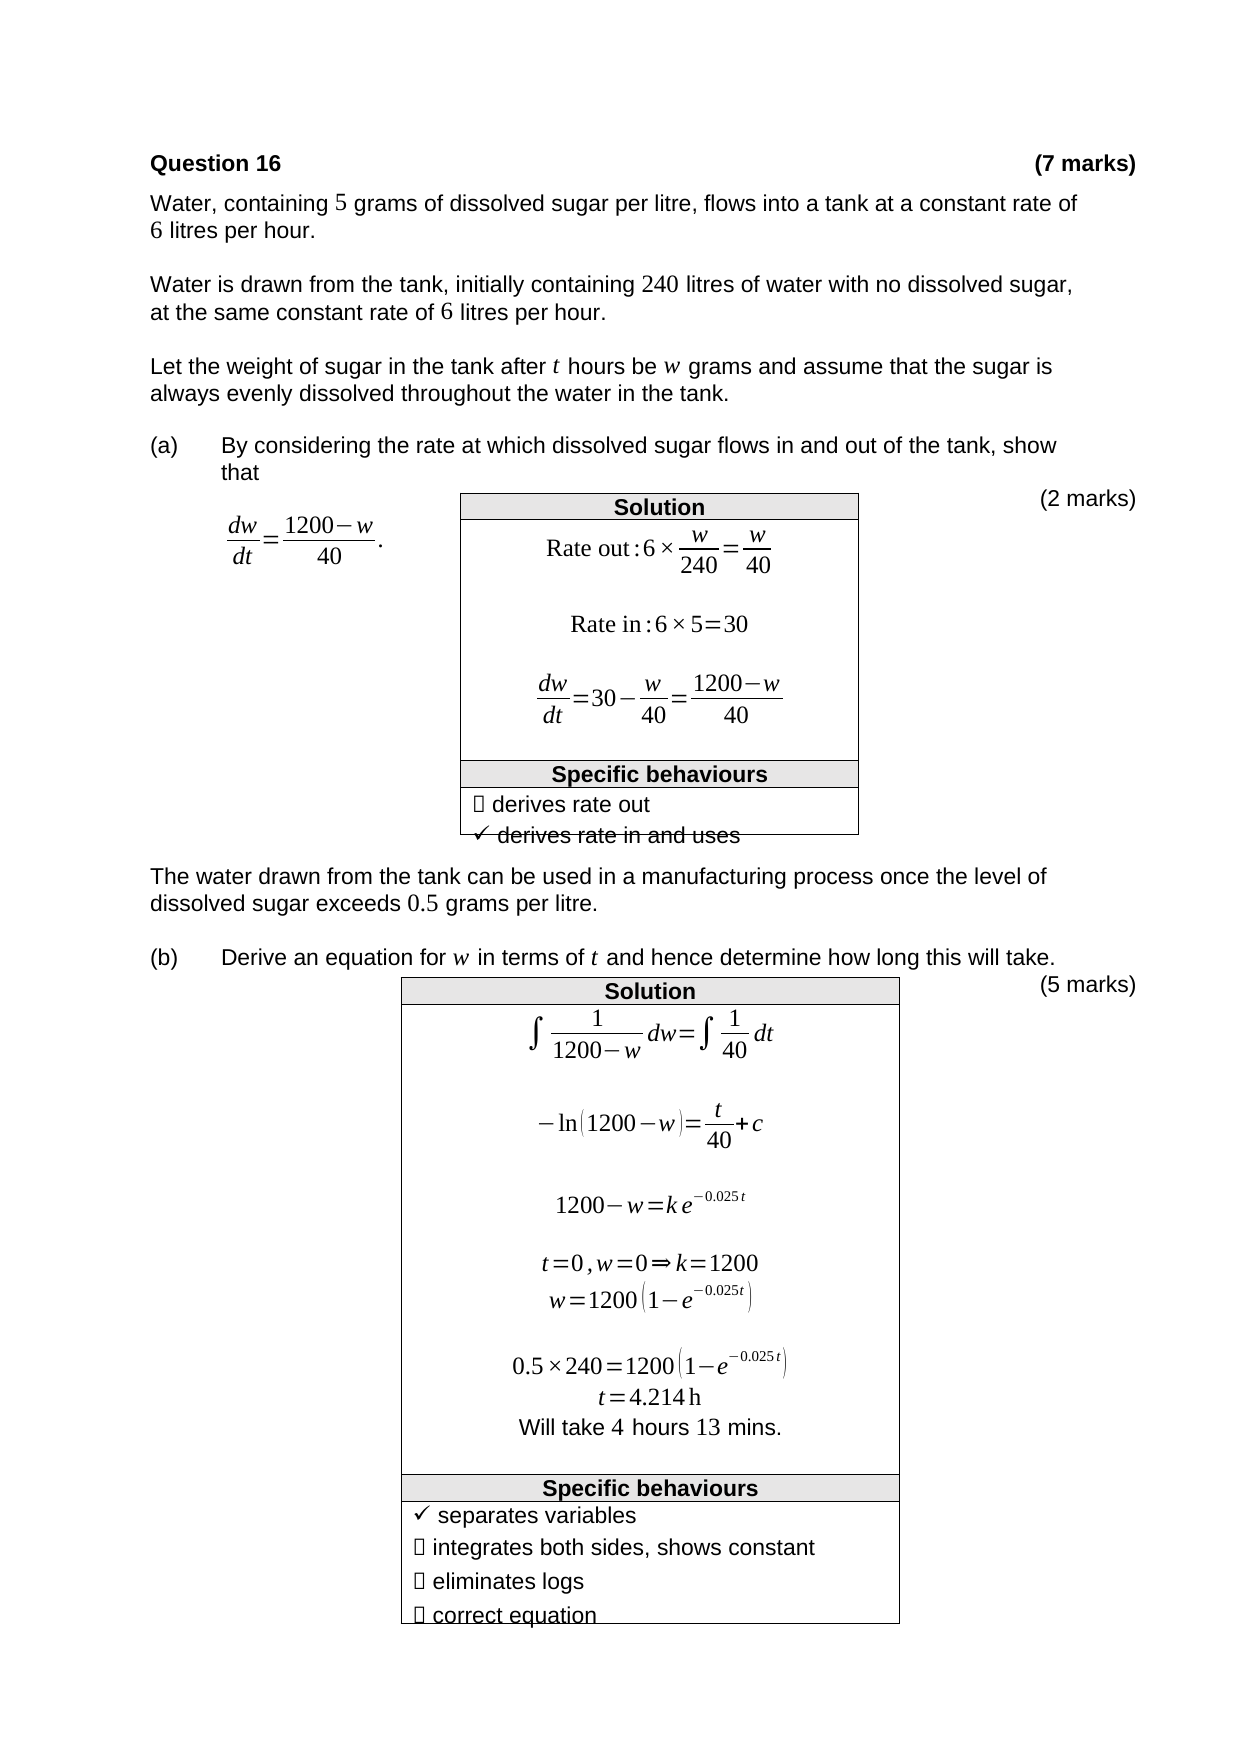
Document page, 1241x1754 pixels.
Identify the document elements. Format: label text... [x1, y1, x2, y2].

text The water drawn from the tank can be used in a manufacturing process once the level of dissolved sugar exceeds grams per litre. [150, 863, 1090, 917]
text (2 marks) [150, 485, 1090, 511]
text Water is drawn from the tank, initially containing litres of water with no dissolved sugar, at the same constant rate of litres per hour. [150, 270, 1090, 326]
text (5 marks) [150, 971, 1090, 997]
text Water, containing grams of dissolved sugar per litre, flows into a tank at a constant rate of litres per hour. [150, 189, 1090, 244]
text (b) Derive an equation for in terms of and hence determine how long this will take. [150, 943, 1090, 971]
text (a) By considering the rate at which dissolved sugar flows in and out of the tank, show that [150, 432, 1090, 485]
text Let the weight of sugar in the tank after hours be grams and assume that the sugar is always evenly dissolved throughout the water in the tank. [150, 352, 1090, 406]
text Question 16 (7 marks) [150, 150, 1090, 176]
